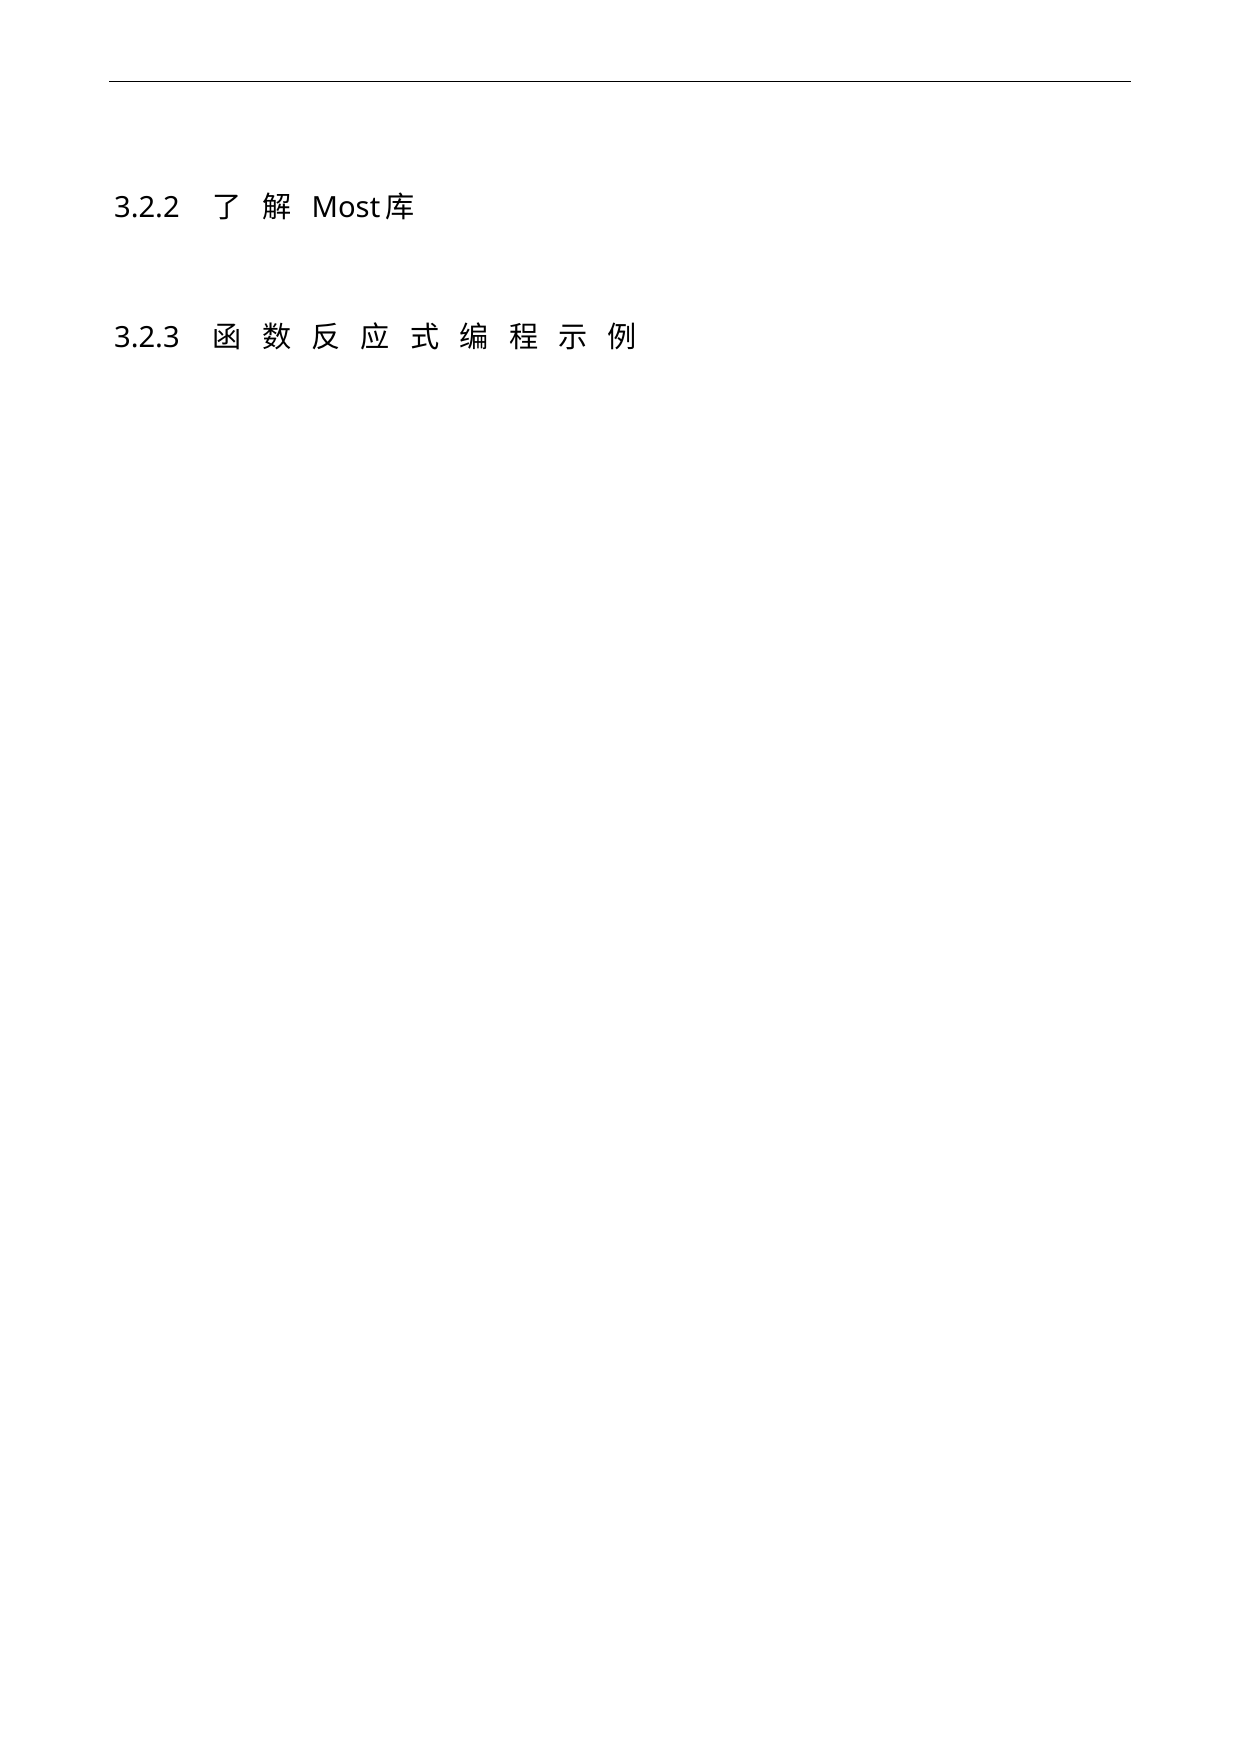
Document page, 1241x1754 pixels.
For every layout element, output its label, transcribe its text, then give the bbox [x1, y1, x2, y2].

subtitle 3.2.3 函数反应式编程示例 [114, 302, 1126, 367]
subtitle 3.2.2 了解Most库 [114, 172, 1126, 237]
